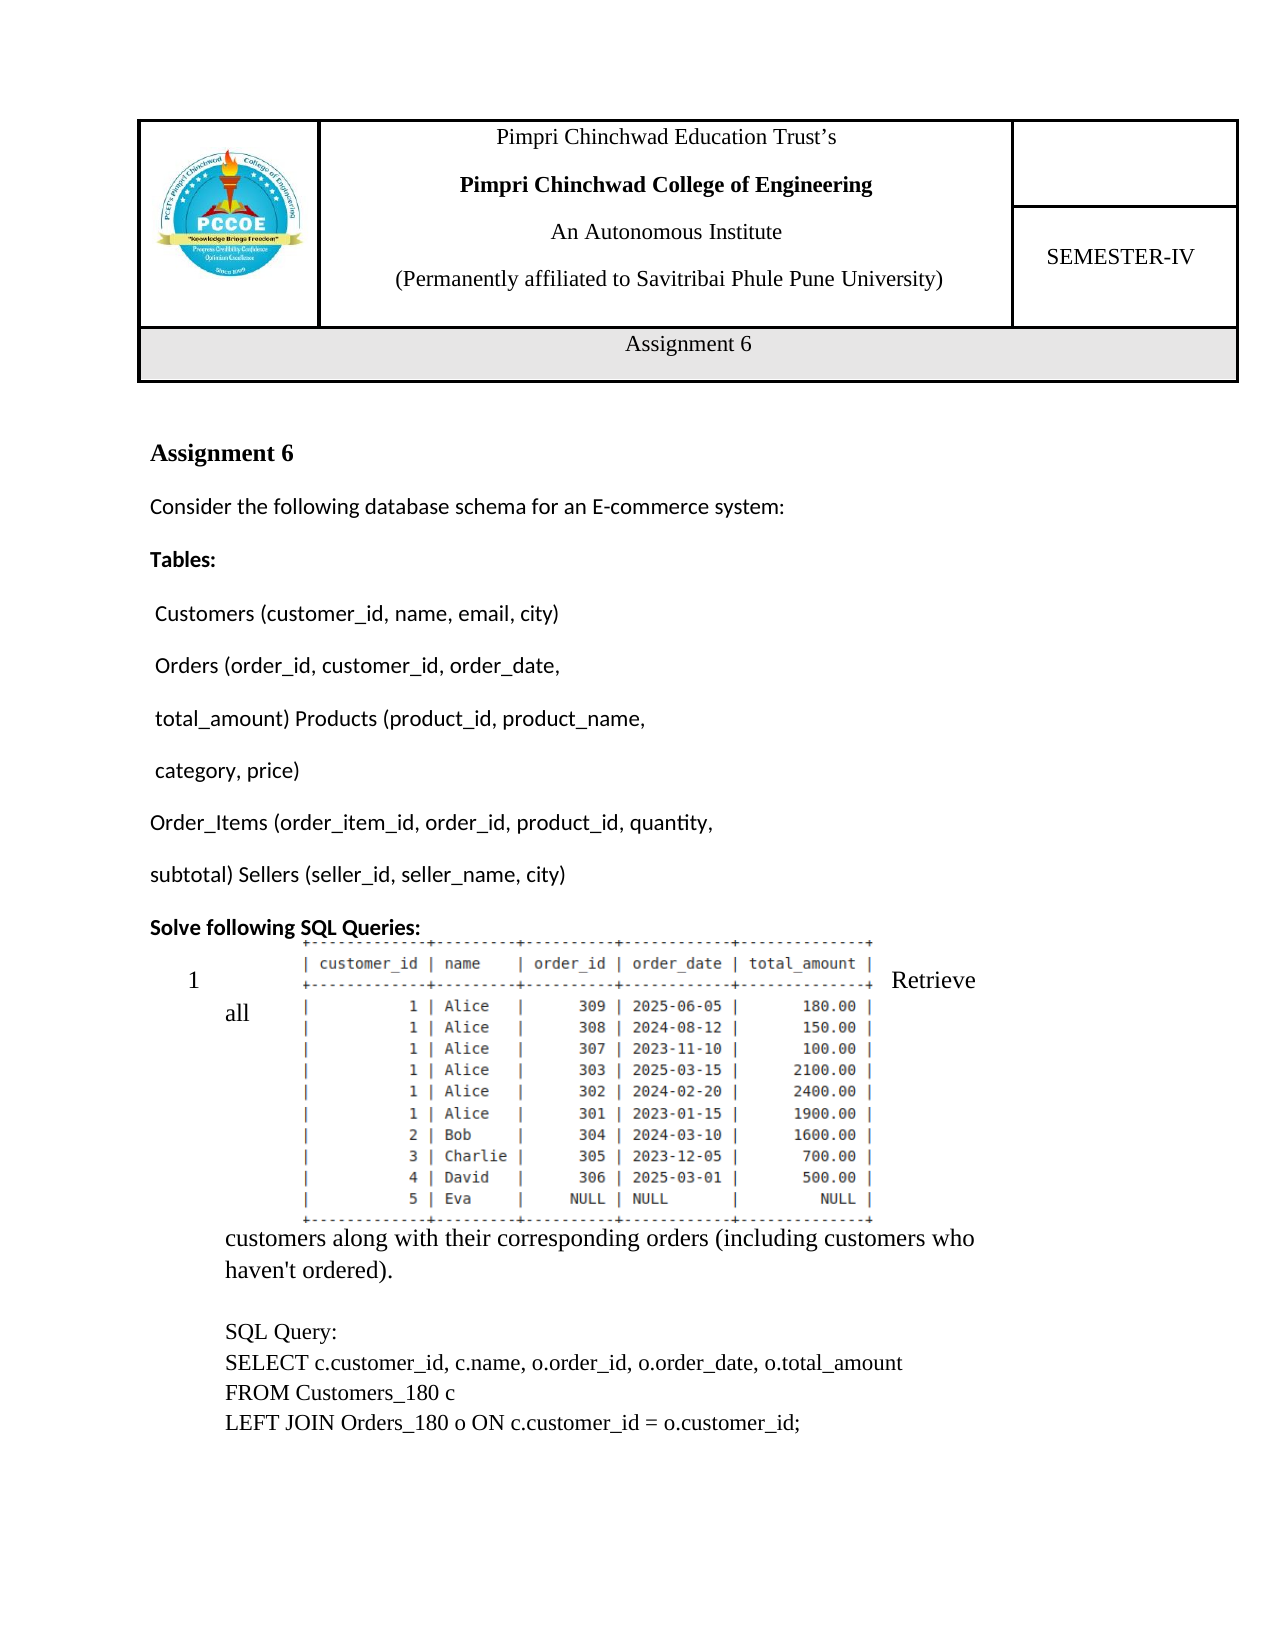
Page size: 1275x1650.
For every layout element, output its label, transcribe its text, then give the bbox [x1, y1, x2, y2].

table_header [1014, 122, 1236, 205]
table_cell SEMESTER-IV [1014, 208, 1236, 326]
picture [151, 147, 309, 279]
title Assignment 6 [150, 438, 1163, 467]
table_header Pimpri Chinchwad Education Trust’s Pimpri Chinchwad College of Engineering An Autonomous Institute (Permanently affiliated to Savitribai Phule Pune University) [321, 122, 1011, 326]
text Solve following SQL Queries: [150, 913, 1163, 941]
picture [303, 940, 873, 1223]
text Customers (customer_id, name, email, city) [155, 599, 1163, 627]
table_header [141, 122, 317, 326]
text Order_Items (order_item_id, order_id, product_id, quantity, subtotal) Sellers (seller_id, seller_name, city) [150, 808, 745, 888]
text Consider the following database schema for an E-commerce system: [150, 492, 1163, 521]
text Orders (order_id, customer_id, order_date, total_amount) Products (product_id, product_name, category, price) [155, 652, 665, 784]
table_cell Assignment 6 [141, 329, 1236, 379]
text Tables: [150, 546, 1163, 574]
